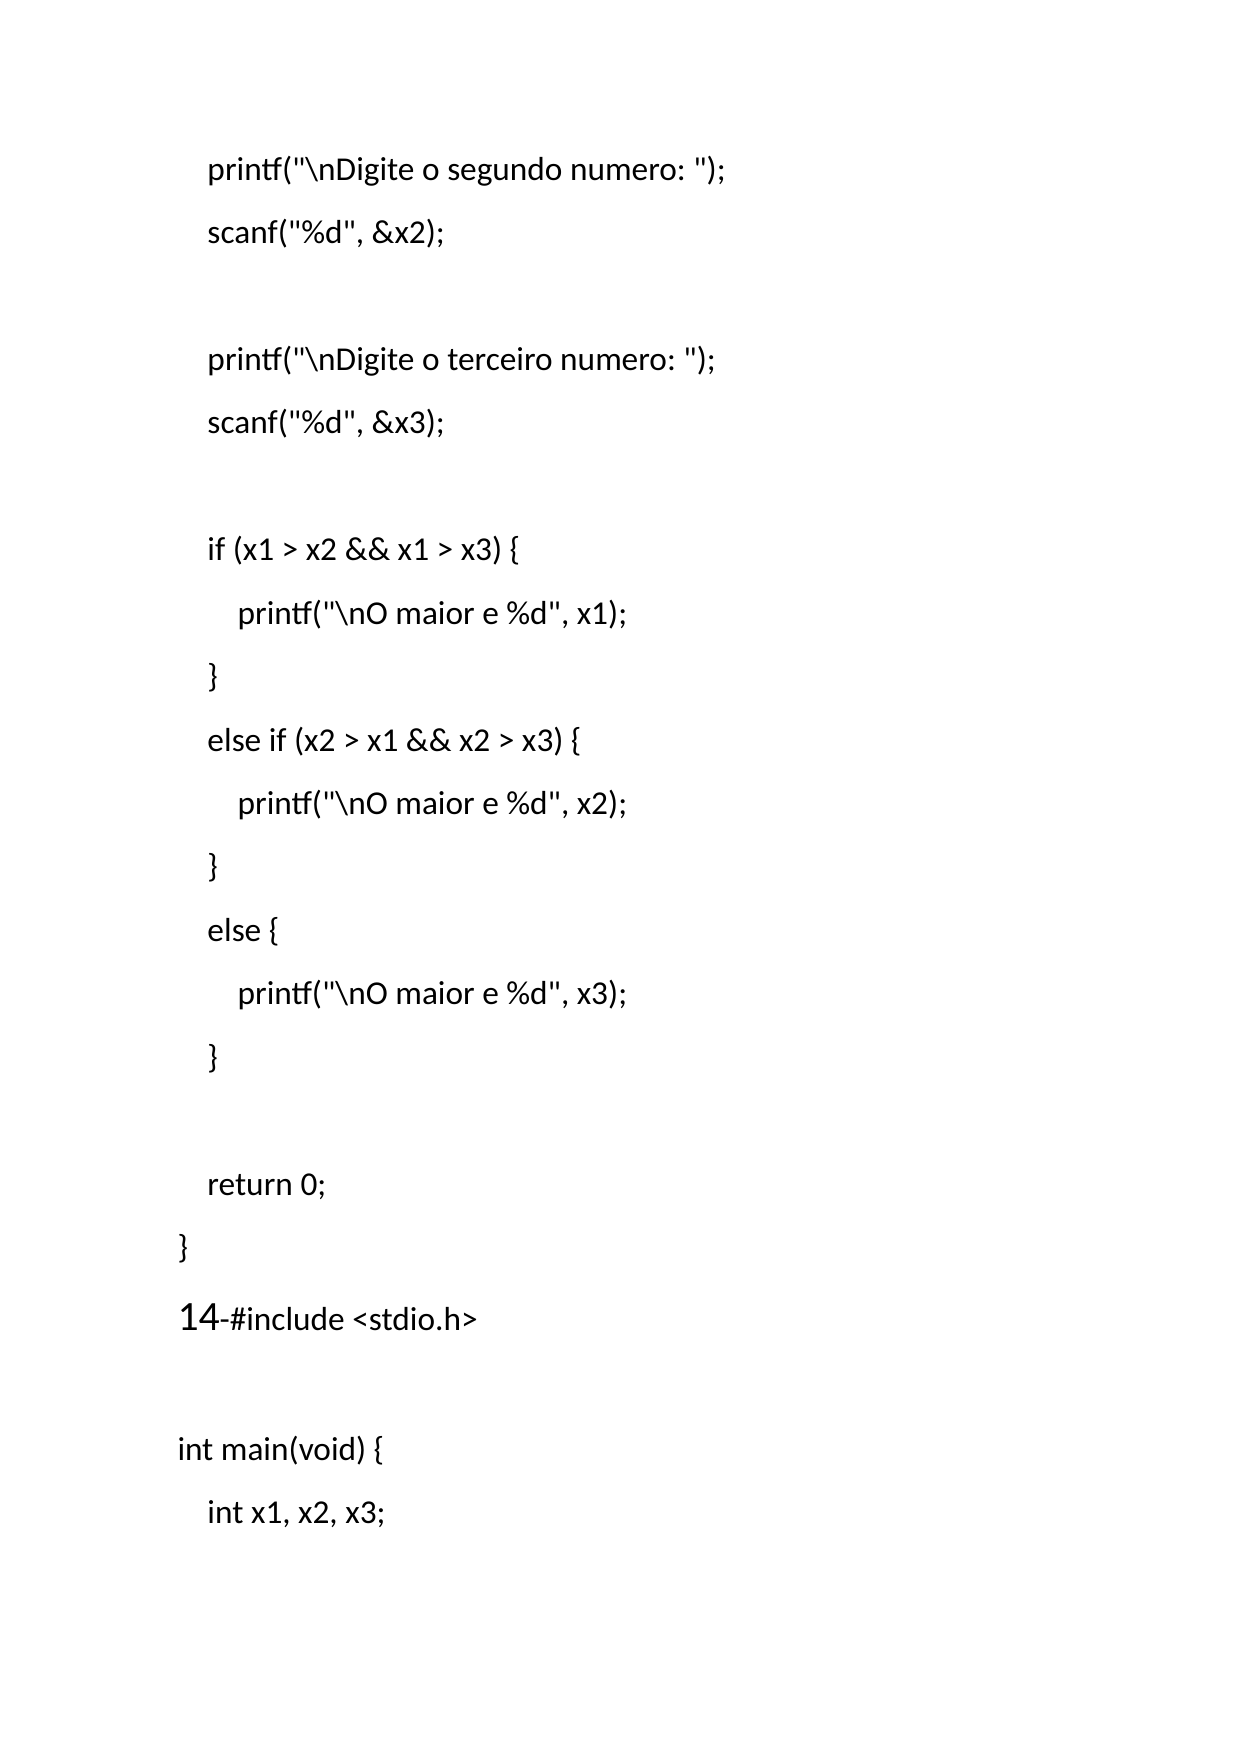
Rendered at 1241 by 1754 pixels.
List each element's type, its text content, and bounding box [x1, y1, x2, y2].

text } [177, 1226, 1063, 1267]
text printf("\nO maior e %d", x3); [177, 972, 1063, 1013]
text scanf("%d", &x2); [177, 211, 1063, 252]
text else if (x2 > x1 && x2 > x3) { [177, 718, 1063, 759]
text 14-#include <stdio.h> [177, 1289, 1063, 1340]
text else { [177, 909, 1063, 949]
text return 0; [177, 1163, 1063, 1203]
text printf("\nDigite o segundo numero: "); [177, 148, 1063, 188]
text printf("\nO maior e %d", x2); [177, 782, 1063, 823]
text printf("\nDigite o terceiro numero: "); [177, 338, 1063, 379]
text int main(void) { [177, 1428, 1063, 1469]
text int x1, x2, x3; [177, 1491, 1063, 1532]
text scanf("%d", &x3); [177, 401, 1063, 442]
text } [177, 1036, 1063, 1076]
text printf("\nO maior e %d", x1); [177, 592, 1063, 632]
text } [177, 655, 1063, 696]
text if (x1 > x2 && x1 > x3) { [177, 528, 1063, 569]
text } [177, 845, 1063, 886]
